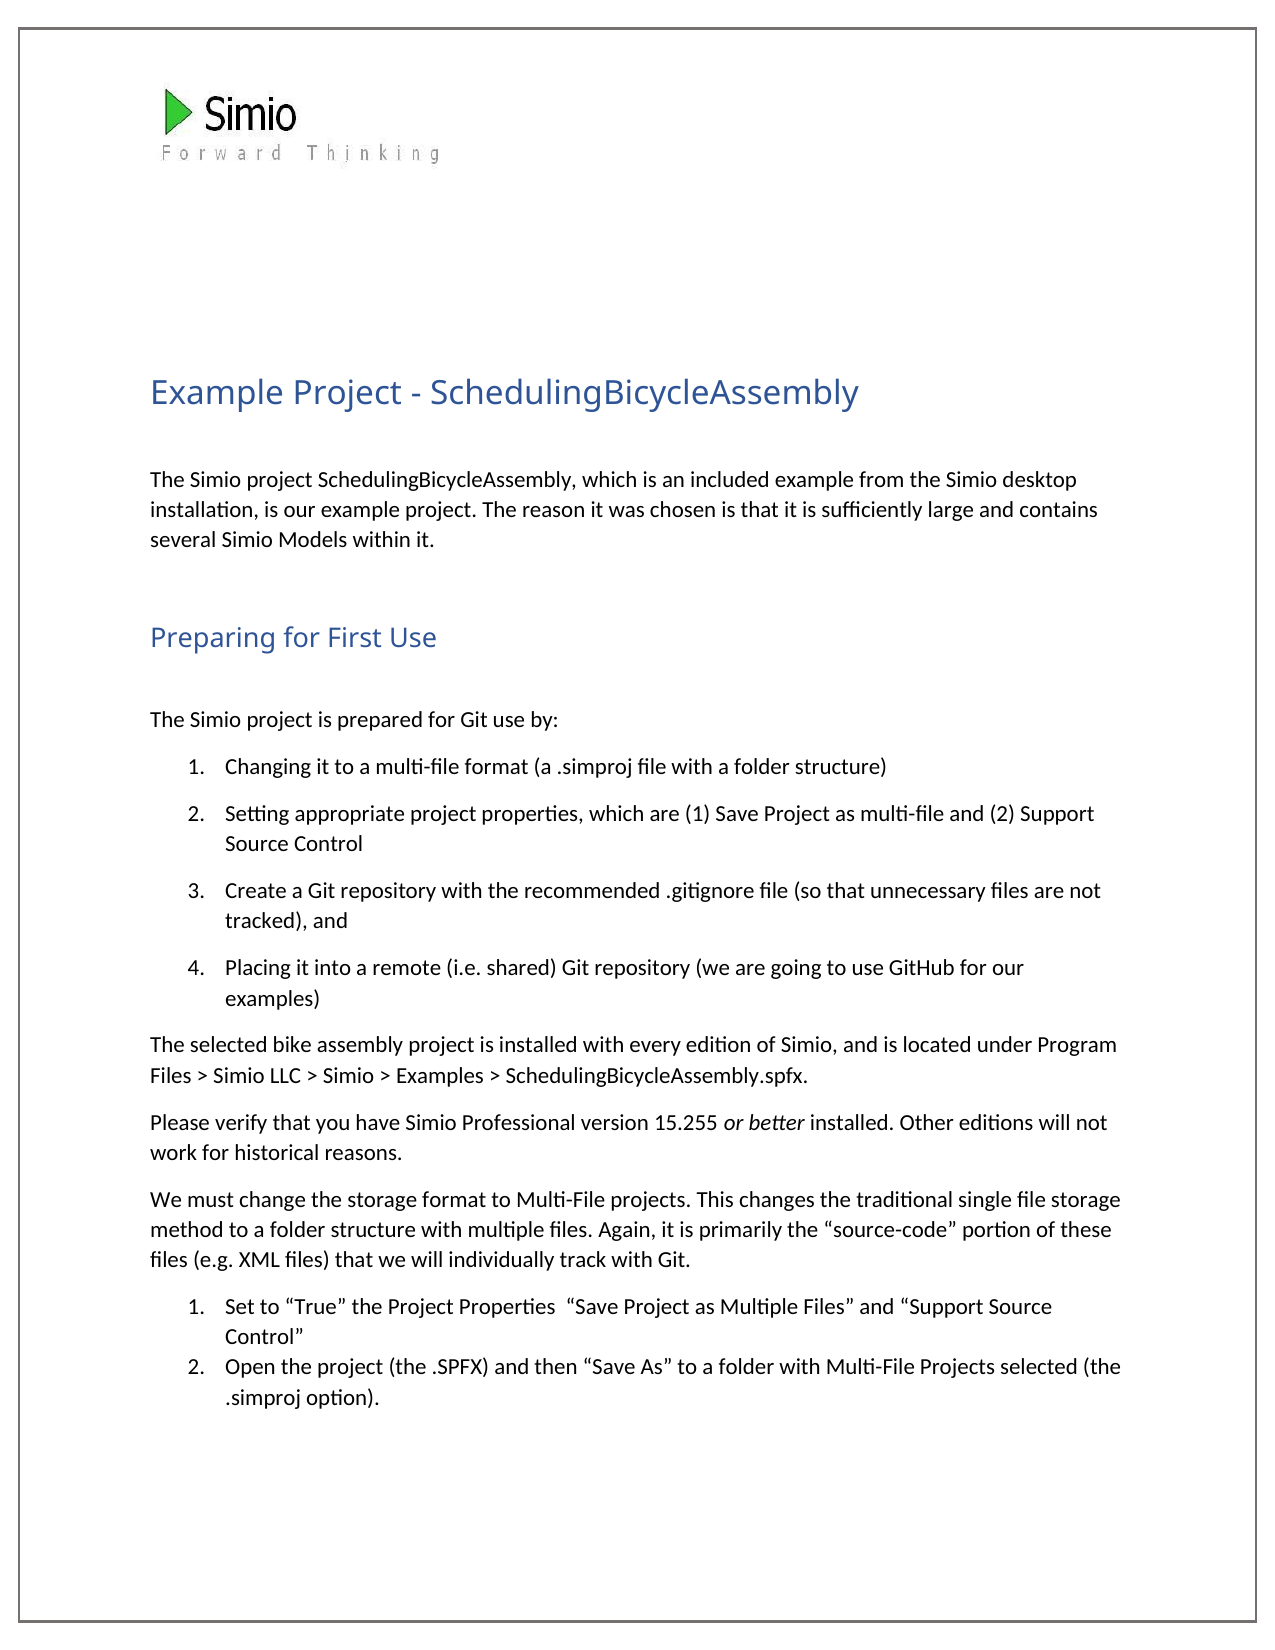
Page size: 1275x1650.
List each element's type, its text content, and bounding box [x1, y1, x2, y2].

text Please verify that you have Simio Professional version 15.255 or better installed. Other editions will not work for historical reasons. [150, 1108, 1125, 1166]
text The selected bike assembly project is installed with every edition of Simio, and is located under Program Files > Simio LLC > Simio > Examples > SchedulingBicycleAssembly.spfx. [150, 1031, 1125, 1089]
text We must change the storage format to Multi-File projects. This changes the traditional single file storage method to a folder structure with multiple files. Again, it is primarily the “source-code” portion of these files (e.g. XML files) that we will individually track with Git. [150, 1185, 1125, 1273]
list Setting appropriate project properties, which are (1) Save Project as multi-file and (2) Support Source Control [187, 799, 1125, 857]
picture [150, 75, 449, 173]
list Open the project (the .SPFX) and then “Save As” to a folder with Multi-File Projects selected (the .simproj option). [187, 1352, 1125, 1411]
list Create a Git repository with the recommended .gitignore file (so that unnecessary files are not tracked), and [187, 876, 1125, 934]
subtitle Example Project - SchedulingBicycleAssembly [150, 369, 1125, 414]
text The Simio project is prepared for Git use by: [150, 706, 1125, 733]
list Set to “True” the Project Properties “Save Project as Multiple Files” and “Support Source Control” [187, 1292, 1125, 1350]
list Changing it to a multi-file format (a .simproj file with a folder structure) [187, 752, 1125, 780]
list Placing it into a remote (i.e. shared) Git repository (we are going to use GitHub for our examples) [187, 953, 1125, 1012]
subtitle Preparing for First Use [150, 619, 1125, 656]
text The Simio project SchedulingBicycleAssembly, which is an included example from the Simio desktop installation, is our example project. The reason it was chosen is that it is sufficiently large and contains several Simio Models within it. [150, 465, 1125, 553]
